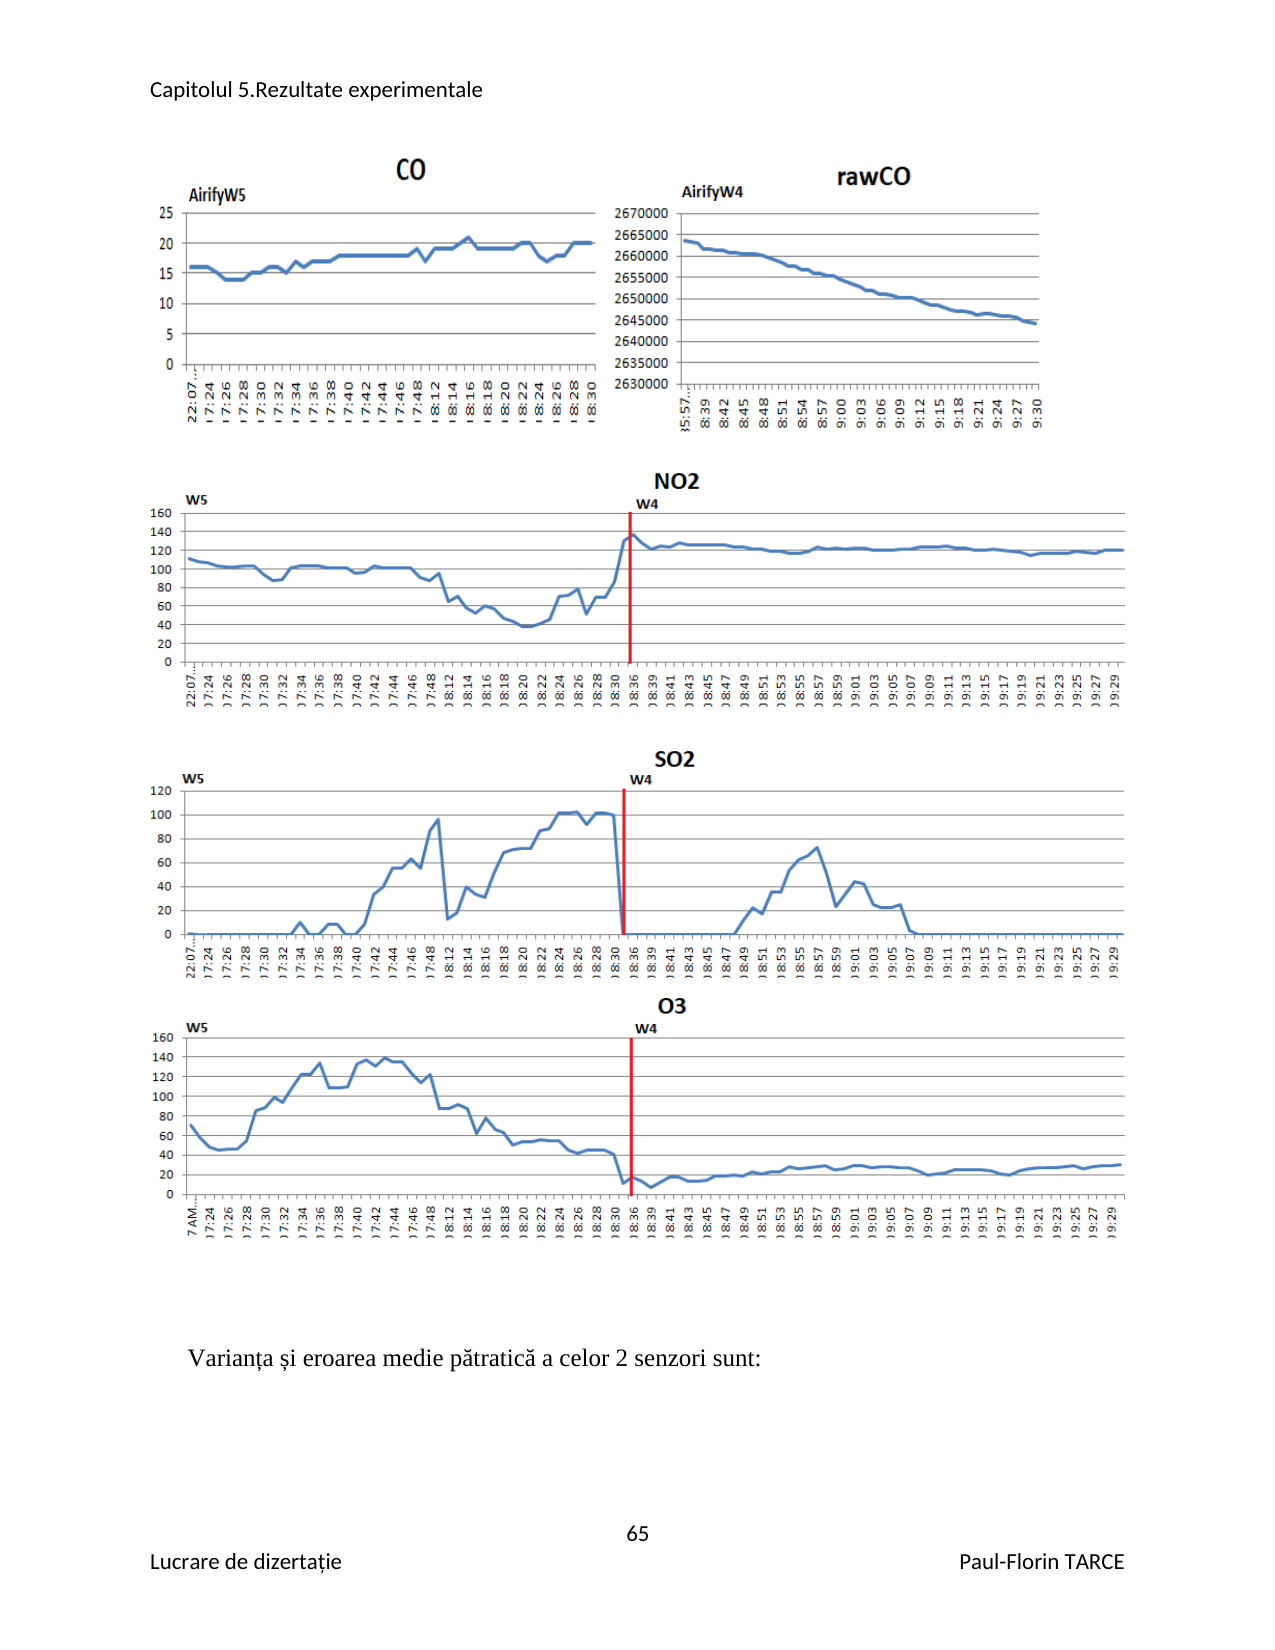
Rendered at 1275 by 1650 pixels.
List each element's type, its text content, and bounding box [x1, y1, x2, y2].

picture [611, 162, 1047, 435]
picture [156, 150, 606, 435]
picture [150, 747, 1125, 983]
picture [150, 996, 1125, 1245]
picture [150, 469, 1125, 713]
text Varianța și eroarea medie pătratică a celor 2 senzori sunt: [187, 1343, 1125, 1372]
